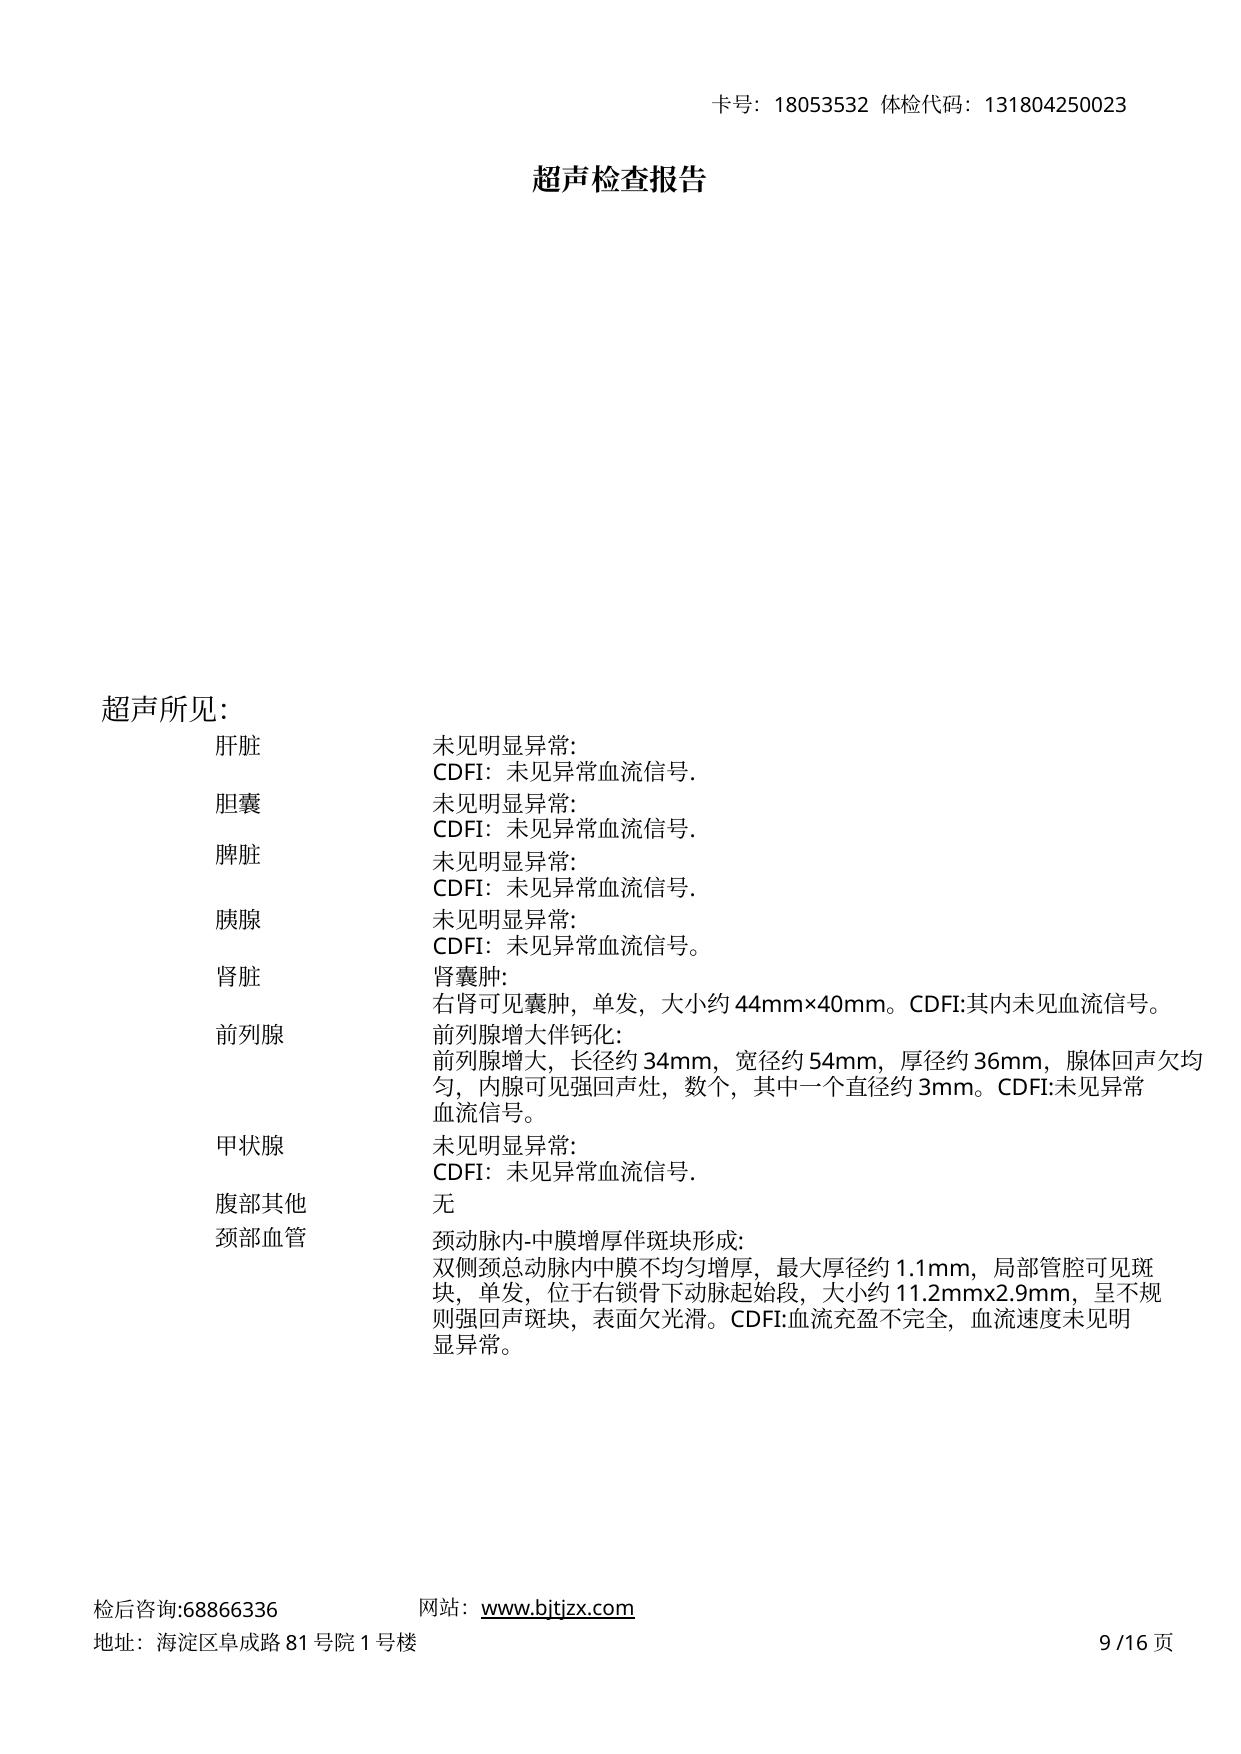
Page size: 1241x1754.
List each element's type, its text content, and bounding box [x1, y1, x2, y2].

text CDFI：未见异常血流信号. [432, 878, 736, 901]
text 颈动脉内-中膜增厚伴斑块形成: [432, 1231, 803, 1254]
text 超声检查报告 [532, 167, 754, 197]
text 前列腺增大伴钙化: [432, 1025, 662, 1048]
text 未见明显异常: [432, 852, 616, 875]
text 肝脏 [215, 736, 296, 759]
text 肾囊肿: [432, 967, 547, 990]
text 胰腺 [215, 910, 296, 933]
text 双侧颈总动脉内中膜不均匀增厚，最大厚径约1.1mm，局部管腔可见斑 [432, 1258, 1239, 1281]
text CDFI：未见异常血流信号。 [432, 936, 750, 959]
text 前列腺 [215, 1025, 318, 1048]
text CDFI：未见异常血流信号. [432, 762, 736, 785]
text 匀，内腺可见强回声灶，数个，其中一个直径约3mm。CDFI:未见异常 [432, 1074, 1226, 1101]
text 未见明显异常: [432, 736, 616, 759]
text 地址：海淀区阜成路81号院1号楼 [94, 1622, 444, 1658]
text 血流信号。 [432, 1101, 1226, 1127]
text 显异常。 [432, 1333, 1239, 1359]
text 未见明显异常: [432, 794, 736, 817]
text 超声所见： [101, 697, 292, 727]
text 未见明显异常: [432, 910, 616, 933]
text 右肾可见囊肿，单发，大小约44mm×40mm。CDFI:其内未见血流信号。 [432, 994, 1239, 1017]
text 胆囊 [215, 794, 296, 817]
text CDFI：未见异常血流信号. [432, 1162, 736, 1185]
text 颈部血管 [215, 1217, 342, 1254]
text 无 [432, 1194, 490, 1217]
text 卡号：18053532 体检代码：131804250023 [711, 96, 1182, 116]
text 块，单发，位于右锁骨下动脉起始段，大小约11.2mmx2.9mm，呈不规 [432, 1281, 1239, 1307]
text 则强回声斑块，表面欠光滑。CDFI:血流充盈不完全，血流速度未见明 [432, 1307, 1239, 1333]
text 检后咨询:68866336 [94, 1601, 444, 1622]
text 腹部其他 [215, 1194, 342, 1217]
text 脾脏 [215, 817, 296, 874]
text 前列腺增大，长径约34mm，宽径约54mm，厚径约36mm，腺体回声欠均 [432, 1051, 1226, 1074]
text 网站：www.bjtjzx.com [418, 1599, 660, 1619]
text 甲状腺 [215, 1136, 318, 1159]
text 肾脏 [215, 967, 296, 990]
text CDFI：未见异常血流信号. [432, 817, 736, 843]
text 未见明显异常: [432, 1136, 616, 1159]
text 9 /16 页 [1099, 1633, 1211, 1654]
